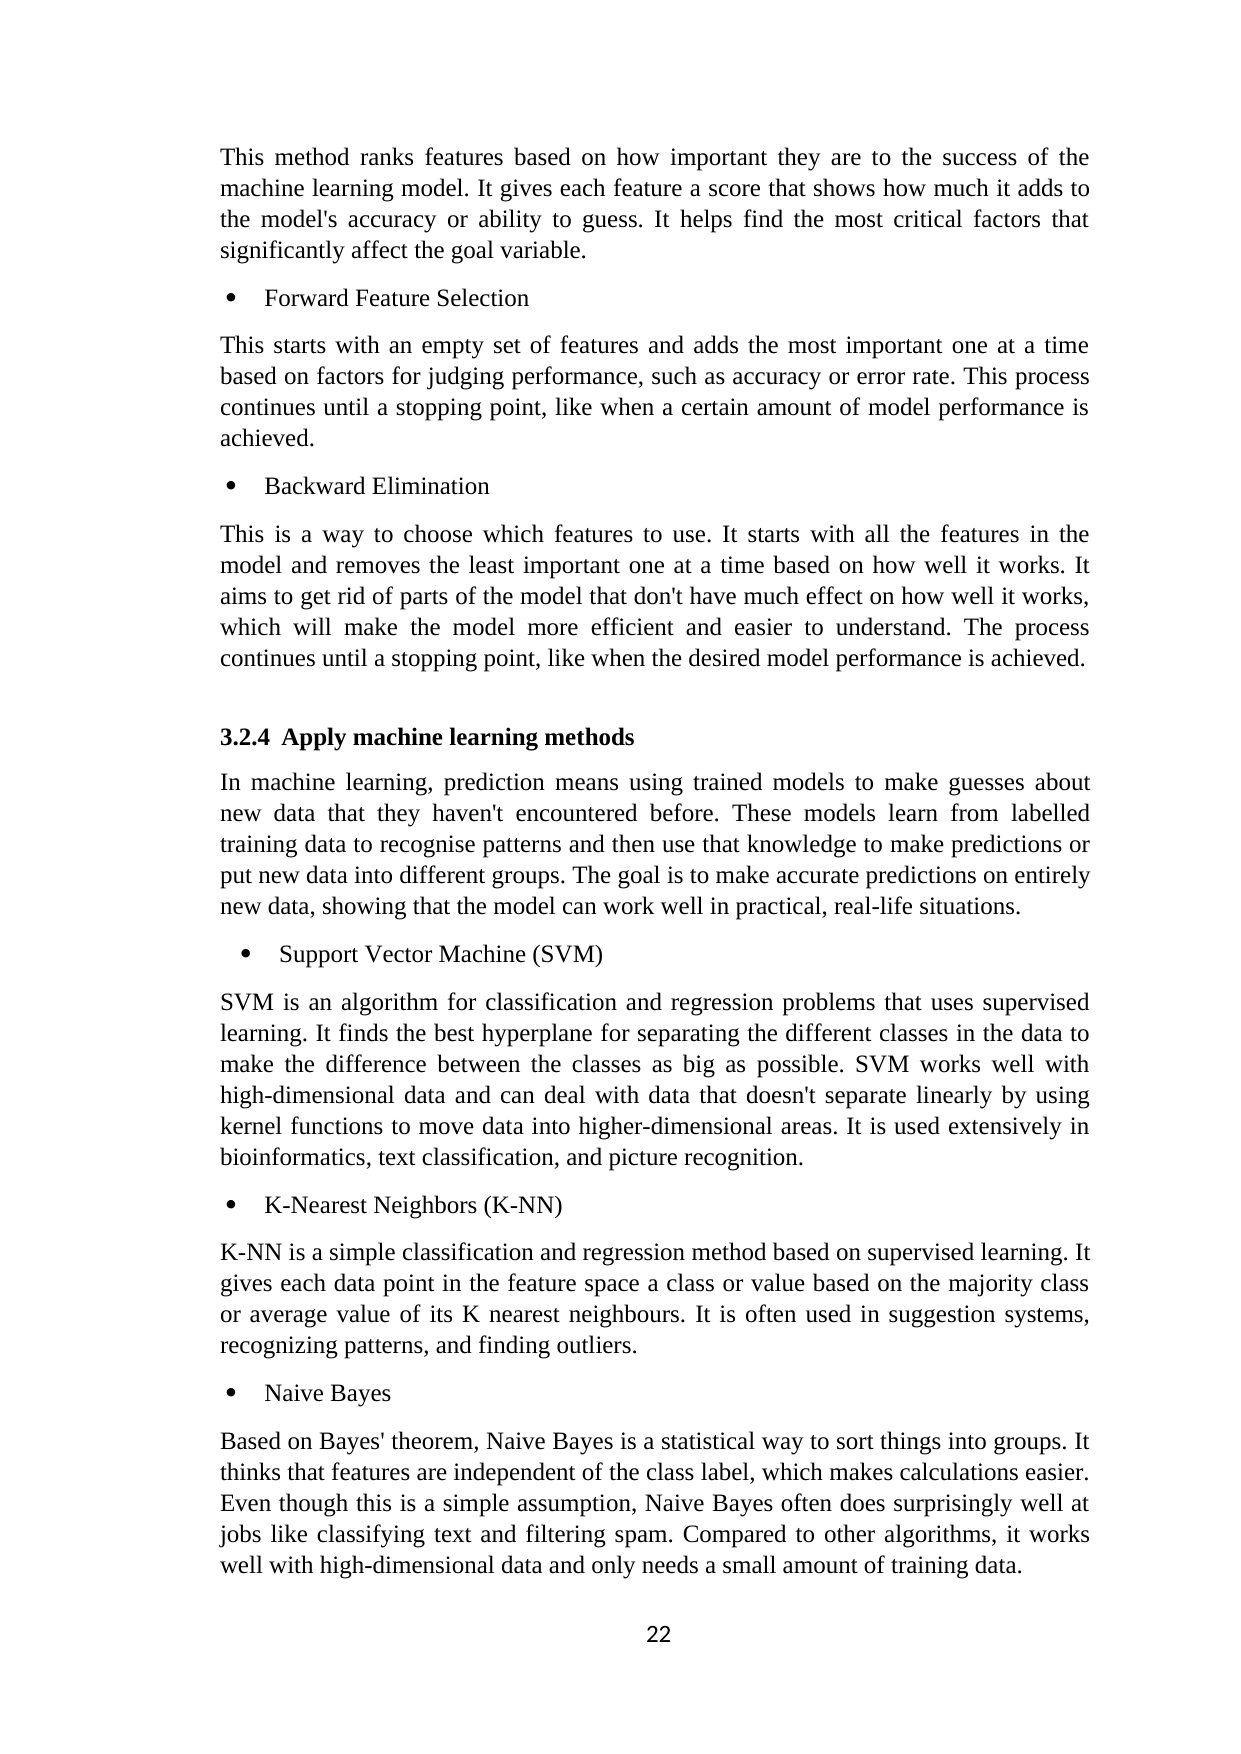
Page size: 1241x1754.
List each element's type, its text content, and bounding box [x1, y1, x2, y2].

list Backward Elimination [227, 471, 1091, 500]
subtitle Apply machine learning methods [220, 722, 1091, 751]
text Based on Bayes' theorem, Naive Bayes is a statistical way to sort things into groups. It thinks that features are independent of the class label, which makes calculations easier. Even though this is a simple assumption, Naive Bayes often does surprisingly well at jobs like classifying text and filtering spam. Compared to other algorithms, it works well with high-dimensional data and only needs a small amount of training data. [220, 1426, 1091, 1579]
text In machine learning, prediction means using trained models to make guesses about new data that they haven't encountered before. These models learn from labelled training data to recognise patterns and then use that knowledge to make predictions or put new data into different groups. The goal is to make accurate predictions on entirely new data, showing that the model can work well in practical, real-life situations. [220, 767, 1091, 920]
text This is a way to choose which features to use. It starts with all the features in the model and removes the least important one at a time based on how well it works. It aims to get rid of parts of the model that don't have much effect on how well it works, which will make the model more efficient and easier to understand. The process continues until a stopping point, like when the desired model performance is achieved. [220, 519, 1091, 672]
list Forward Feature Selection [227, 283, 1091, 311]
text K-NN is a simple classification and regression method based on supervised learning. It gives each data point in the feature space a class or value based on the majority class or average value of its K nearest neighbours. It is often used in suggestion systems, recognizing patterns, and finding outliers. [220, 1237, 1091, 1359]
text SVM is an algorithm for classification and regression problems that uses supervised learning. It finds the best hyperplane for separating the different classes in the data to make the difference between the classes as big as possible. SVM works well with high-dimensional data and can deal with data that doesn't separate linearly by using kernel functions to move data into higher-dimensional areas. It is used extensively in bioinformatics, text classification, and picture recognition. [220, 987, 1091, 1171]
list Naive Bayes [227, 1378, 1091, 1407]
text This starts with an empty set of features and adds the most important one at a time based on factors for judging performance, such as accuracy or error rate. This process continues until a stopping point, like when a certain amount of model performance is achieved. [220, 330, 1091, 452]
list Support Vector Machine (SVM) [241, 939, 1091, 968]
list K-Nearest Neighbors (K-NN) [227, 1190, 1091, 1218]
text This method ranks features based on how important they are to the success of the machine learning model. It gives each feature a score that shows how much it adds to the model's accuracy or ability to guess. It helps find the most critical factors that significantly affect the goal variable. [220, 142, 1091, 264]
